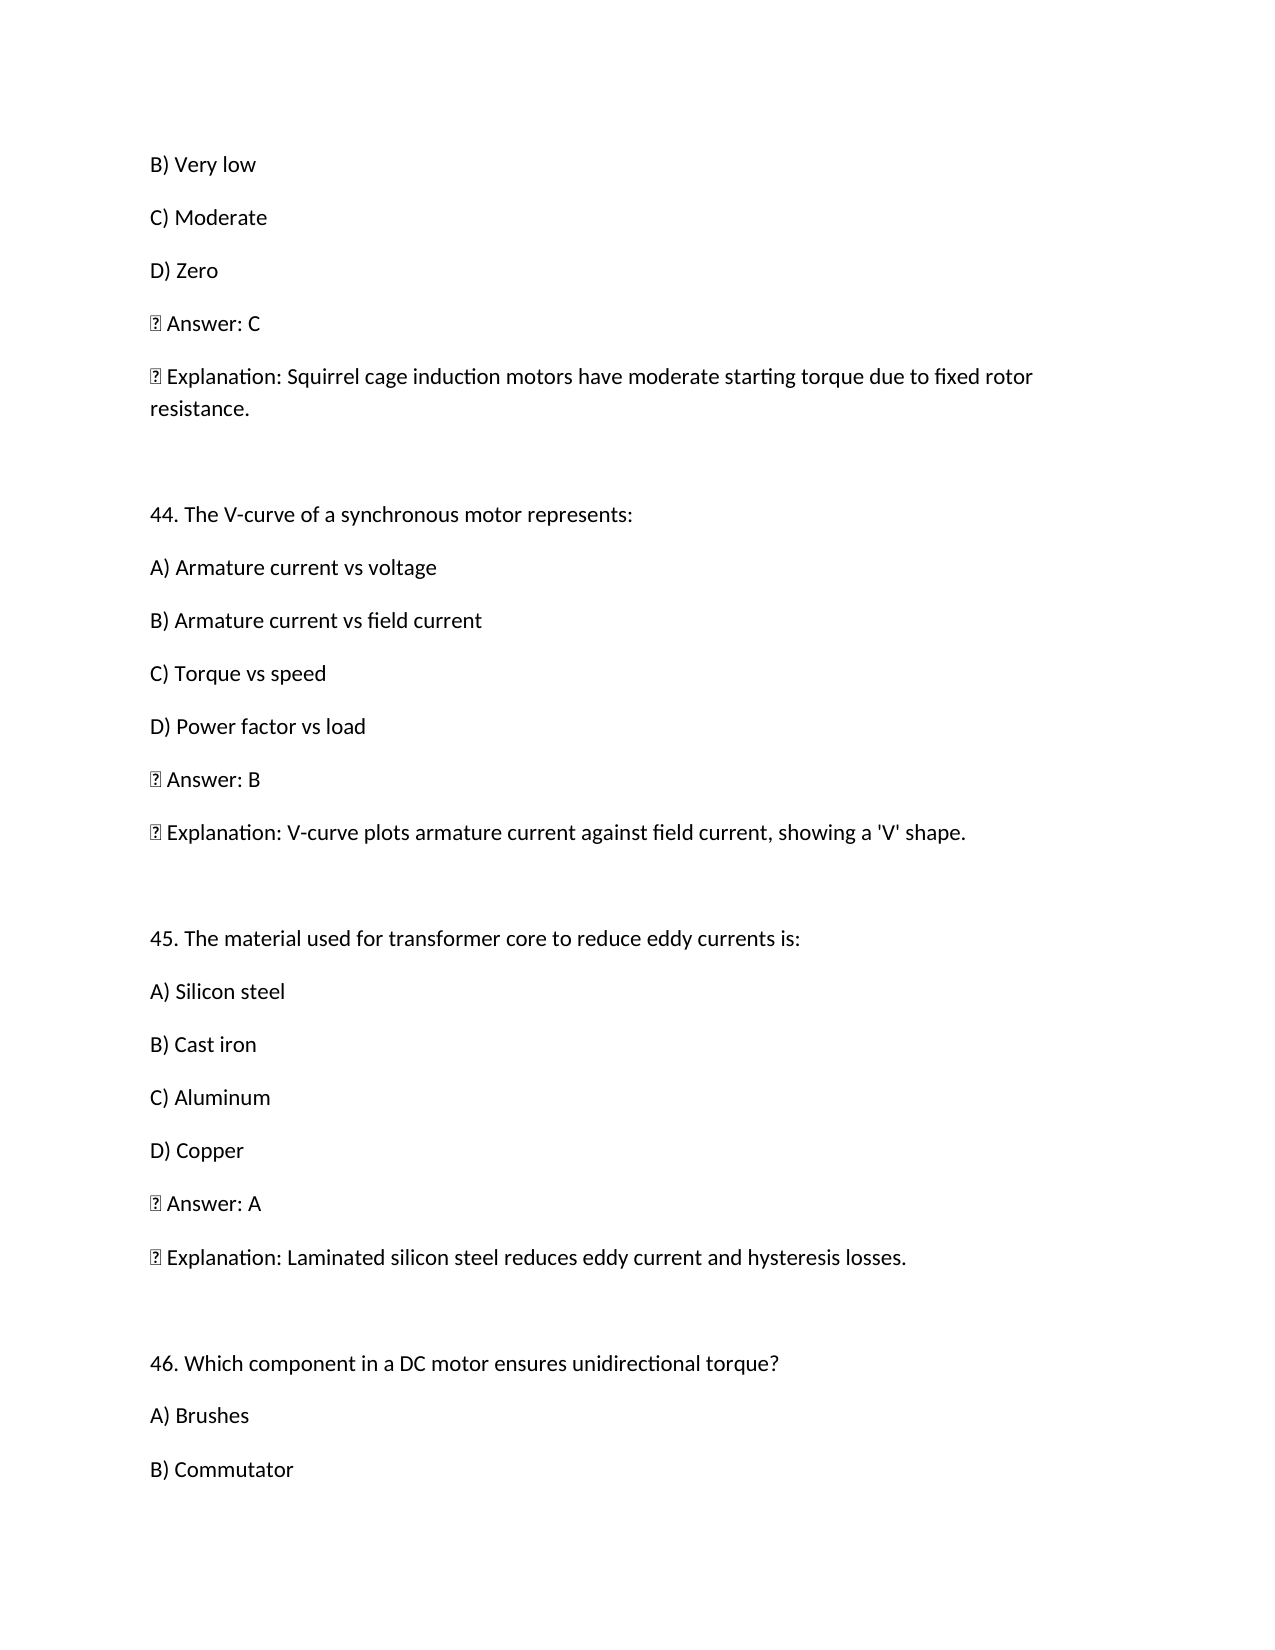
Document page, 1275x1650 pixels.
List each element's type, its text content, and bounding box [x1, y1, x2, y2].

text B) Commutator [150, 1455, 1125, 1483]
text C) Aluminum [150, 1083, 1125, 1112]
text B) Cast iron [150, 1031, 1125, 1058]
text ✅ Answer: A [150, 1189, 1125, 1218]
text 🧾 Explanation: Laminated silicon steel reduces eddy current and hysteresis losses. [150, 1243, 1125, 1271]
text A) Silicon steel [150, 977, 1125, 1006]
text D) Copper [150, 1137, 1125, 1164]
text C) Torque vs speed [150, 659, 1125, 687]
text 46. Which component in a DC motor ensures unidirectional torque? [150, 1349, 1125, 1377]
text C) Moderate [150, 203, 1125, 231]
text D) Power factor vs load [150, 712, 1125, 740]
text A) Armature current vs voltage [150, 553, 1125, 581]
text B) Armature current vs field current [150, 606, 1125, 634]
text 45. The material used for transformer core to reduce eddy currents is: [150, 924, 1125, 952]
text 44. The V-curve of a synchronous motor represents: [150, 500, 1125, 528]
text ✅ Answer: C [150, 309, 1125, 337]
text D) Zero [150, 256, 1125, 284]
text ✅ Answer: B [150, 765, 1125, 793]
text B) Very low [150, 150, 1125, 178]
text A) Brushes [150, 1402, 1125, 1430]
text 🧾 Explanation: V-curve plots armature current against field current, showing a 'V' shape. [150, 818, 1125, 846]
text 🧾 Explanation: Squirrel cage induction motors have moderate starting torque due to fixed rotor resistance. [150, 362, 1125, 422]
